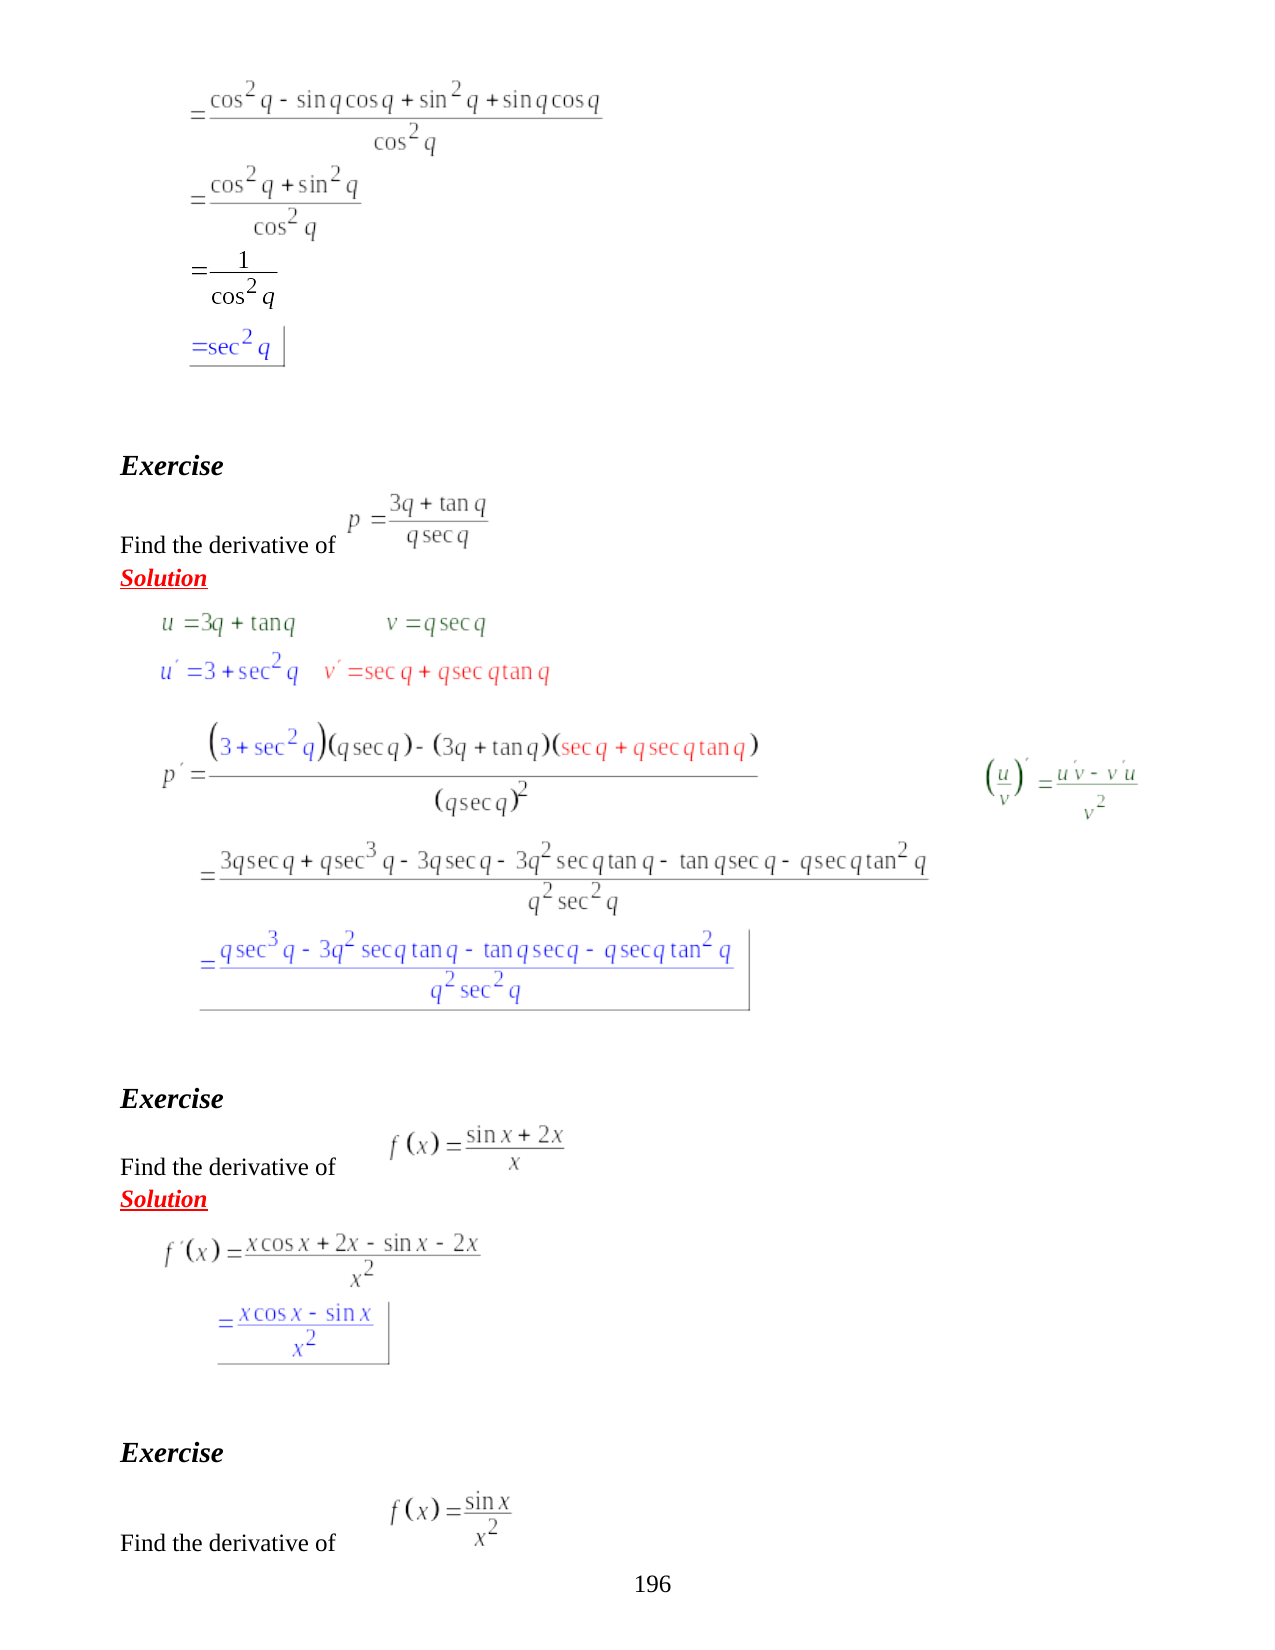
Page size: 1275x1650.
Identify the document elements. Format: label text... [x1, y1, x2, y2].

text Solution [120, 563, 1185, 592]
text Solution [120, 1184, 1185, 1213]
text Find the derivative of [120, 486, 1185, 558]
text Exercise [120, 1436, 1185, 1469]
text Exercise [120, 1081, 1185, 1115]
text Find the derivative of [120, 1486, 1185, 1557]
text Find the derivative of [120, 1120, 1185, 1180]
text Exercise [120, 448, 1185, 481]
